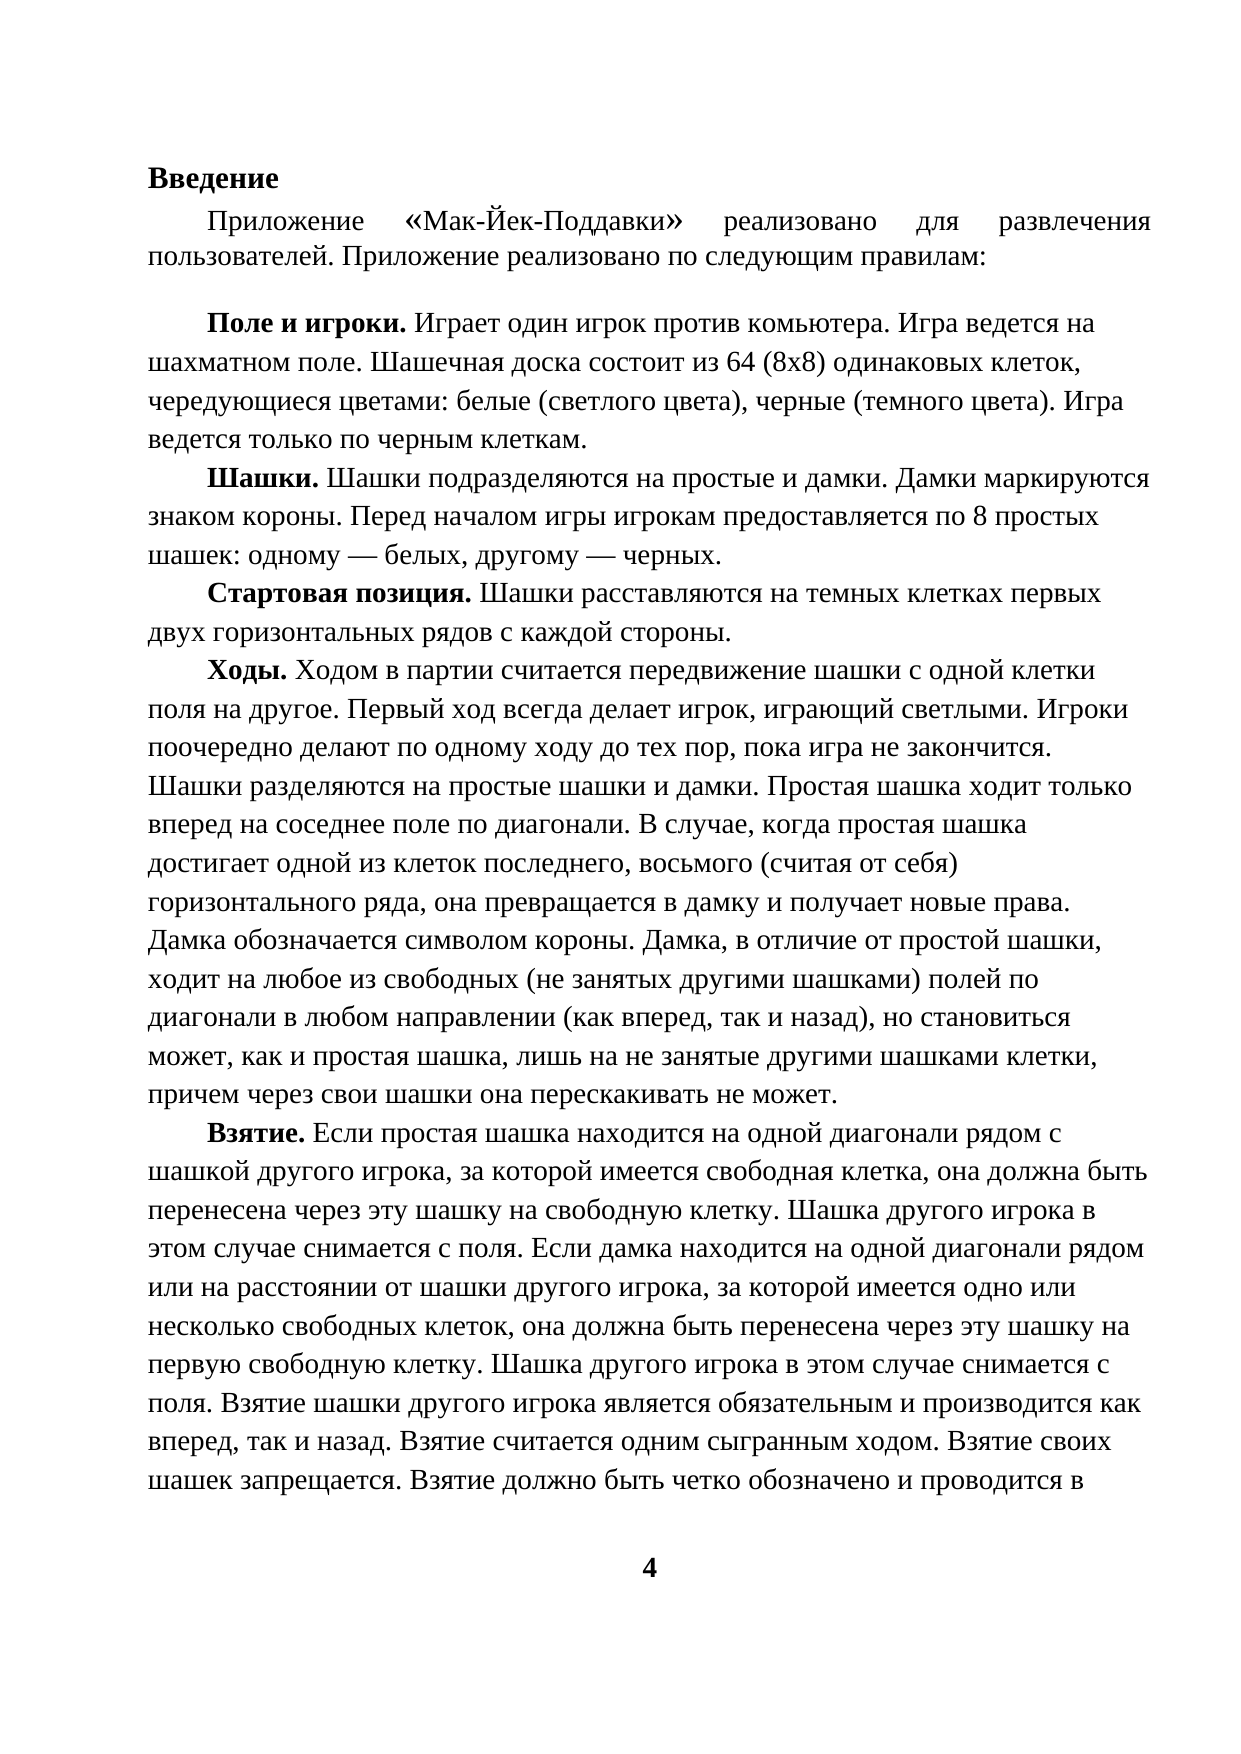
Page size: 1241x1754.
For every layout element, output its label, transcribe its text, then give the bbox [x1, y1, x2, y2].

text Приложение «Мак-Йек-Поддавки» реализовано для развлечения пользователей. Приложение реализовано по следующим правилам: [148, 195, 1152, 272]
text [148, 1115, 1152, 1495]
text Шашки. Шашки подразделяются на простые и дамки. Дамки маркируются знаком короны. Перед началом игры игрокам предоставляется по 8 простых шашек: одному — белых, другому — черных. [148, 460, 1152, 570]
text Введение [148, 159, 1152, 195]
text Ходы. Ходом в партии считается передвижение шашки с одной клетки поля на другое. Первый ход всегда делает игрок, играющий светлыми. Игроки поочередно делают по одному ходу до тех пор, пока игра не закончится. Шашки разделяются на простые шашки и дамки. Простая шашка ходит только вперед на соседнее поле по диагонали. В случае, когда простая шашка достигает одной из клеток последнего, восьмого (считая от себя) горизонтального ряда, она превращается в дамку и получает новые права. Дамка обозначается символом короны. Дамка, в отличие от простой шашки, ходит на любое из свободных (не занятых другими шашками) полей по диагонали в любом направлении (как вперед, так и назад), но становиться может, как и простая шашка, лишь на не занятые другими шашками клетки, причем через свои шашки она перескакивать не может. [148, 652, 1152, 1110]
text Поле и игроки. Играет один игрок против комьютера. Игра ведется на шахматном поле. Шашечная доска состоит из 64 (8х8) одинаковых клеток, чередующиеся цветами: белые (светлого цвета), черные (темного цвета). Игра ведется только по черным клеткам. [148, 306, 1152, 455]
text Стартовая позиция. Шашки расставляются на темных клетках первых двух горизонтальных рядов с каждой стороны. [148, 575, 1152, 647]
